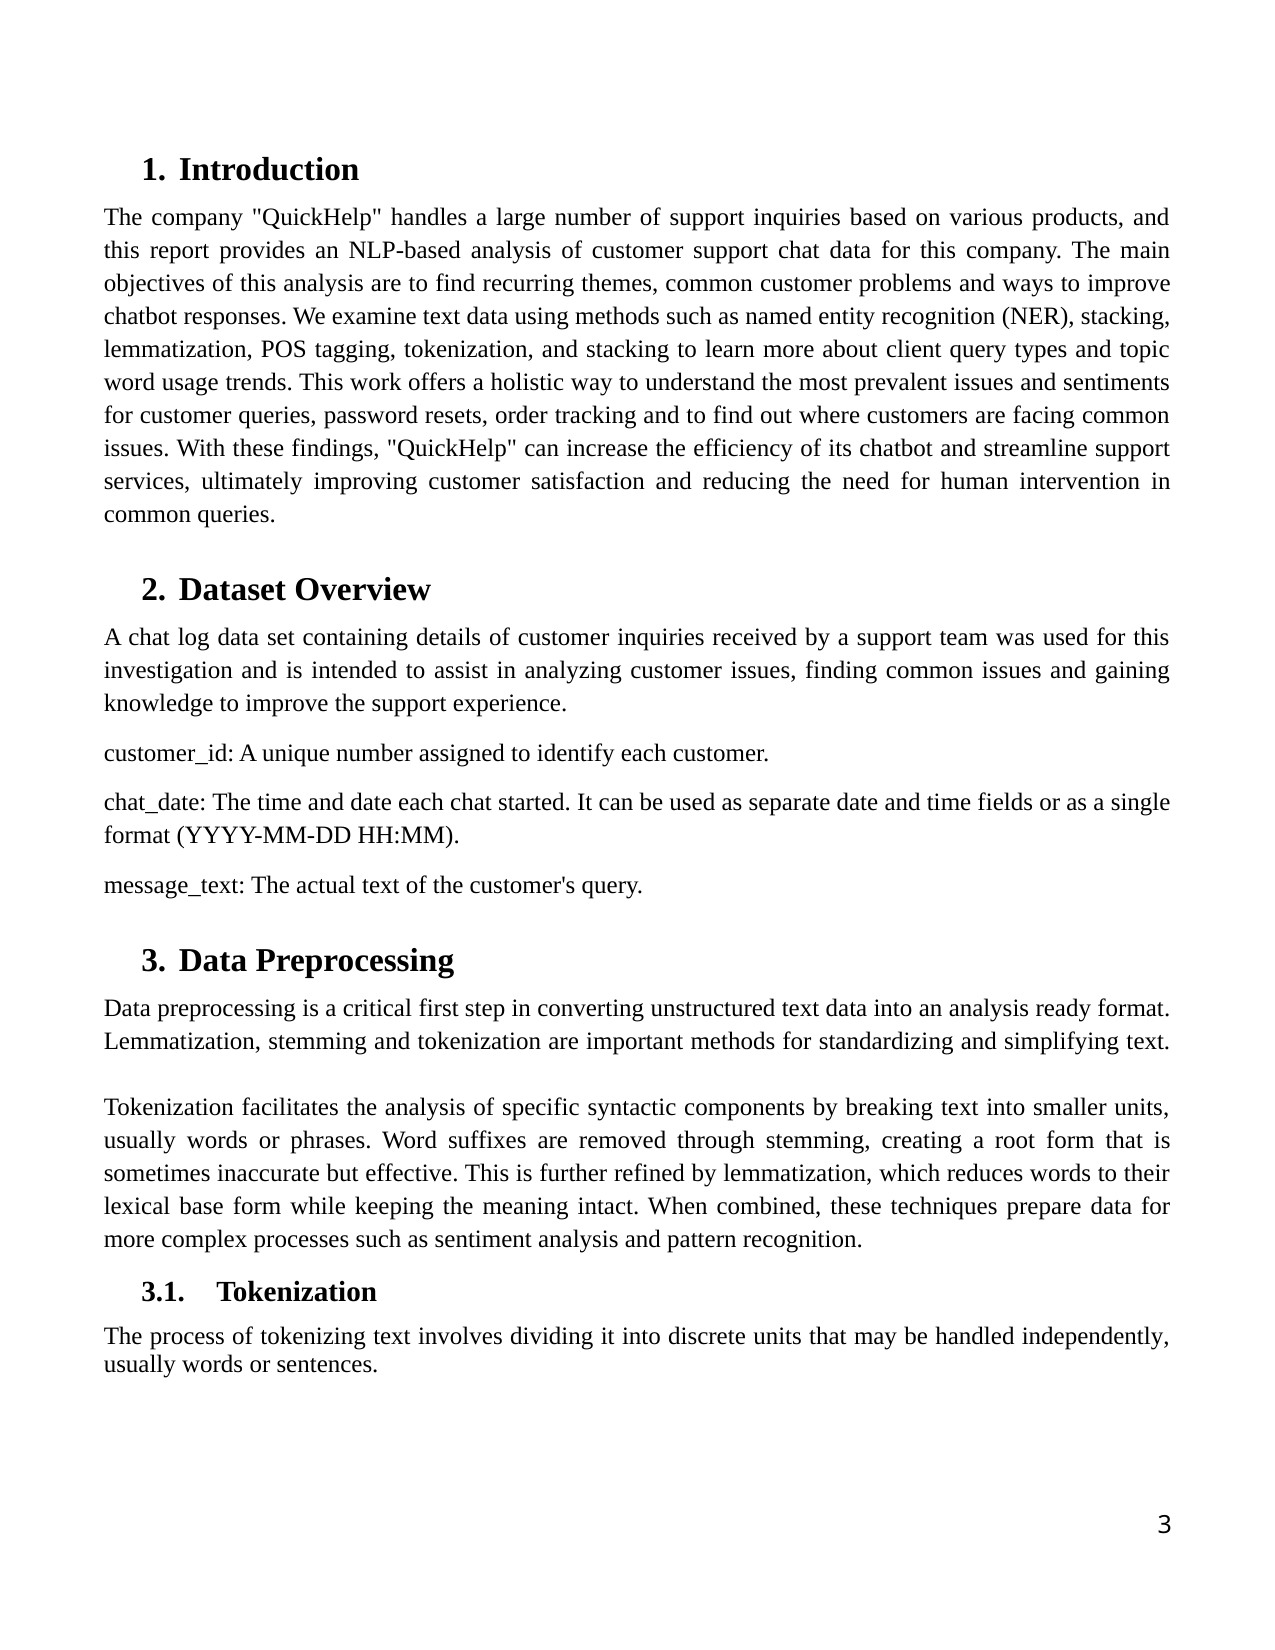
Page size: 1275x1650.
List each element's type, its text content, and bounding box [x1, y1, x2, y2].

text A chat log data set containing details of customer inquiries received by a support team was used for this investigation and is intended to assist in analyzing customer issues, finding common issues and gaining knowledge to improve the support experience. [103, 622, 1171, 717]
subtitle Tokenization [141, 1274, 1171, 1307]
text chat_date: The time and date each chat started. It can be used as separate date and time fields or as a single format (YYYY-MM-DD HH:MM). [103, 787, 1171, 849]
subtitle Data Preprocessing [141, 941, 1171, 979]
text The company "QuickHelp" handles a large number of support inquiries based on various products, and this report provides an NLP-based analysis of customer support chat data for this company. The main objectives of this analysis are to find recurring themes, common customer problems and ways to improve chatbot responses. We examine text data using methods such as named entity recognition (NER), stacking, lemmatization, POS tagging, tokenization, and stacking to learn more about client query types and topic word usage trends. This work offers a holistic way to understand the most prevalent issues and sentiments for customer queries, password resets, order tracking and to find out where customers are facing common issues. With these findings, "QuickHelp" can increase the efficiency of its chatbot and streamline support services, ultimately improving customer satisfaction and reducing the need for human intervention in common queries. [103, 202, 1171, 528]
text message_text: The actual text of the customer's query. [103, 870, 1171, 899]
text Data preprocessing is a critical first step in converting unstructured text data into an analysis ready format. Lemmatization, stemming and tokenization are important methods for standardizing and simplifying text. Tokenization facilitates the analysis of specific syntactic components by breaking text into smaller units, usually words or phrases. Word suffixes are removed through stemming, creating a root form that is sometimes inaccurate but effective. This is further refined by lemmatization, which reduces words to their lexical base form while keeping the meaning intact. When combined, these techniques prepare data for more complex processes such as sentiment analysis and pattern recognition. [103, 993, 1171, 1253]
subtitle Introduction [141, 149, 1171, 188]
text The process of tokenizing text involves dividing it into discrete units that may be handled independently, usually words or sentences. [103, 1321, 1171, 1378]
subtitle Dataset Overview [141, 570, 1171, 608]
text customer_id: A unique number assigned to identify each customer. [103, 738, 1171, 767]
